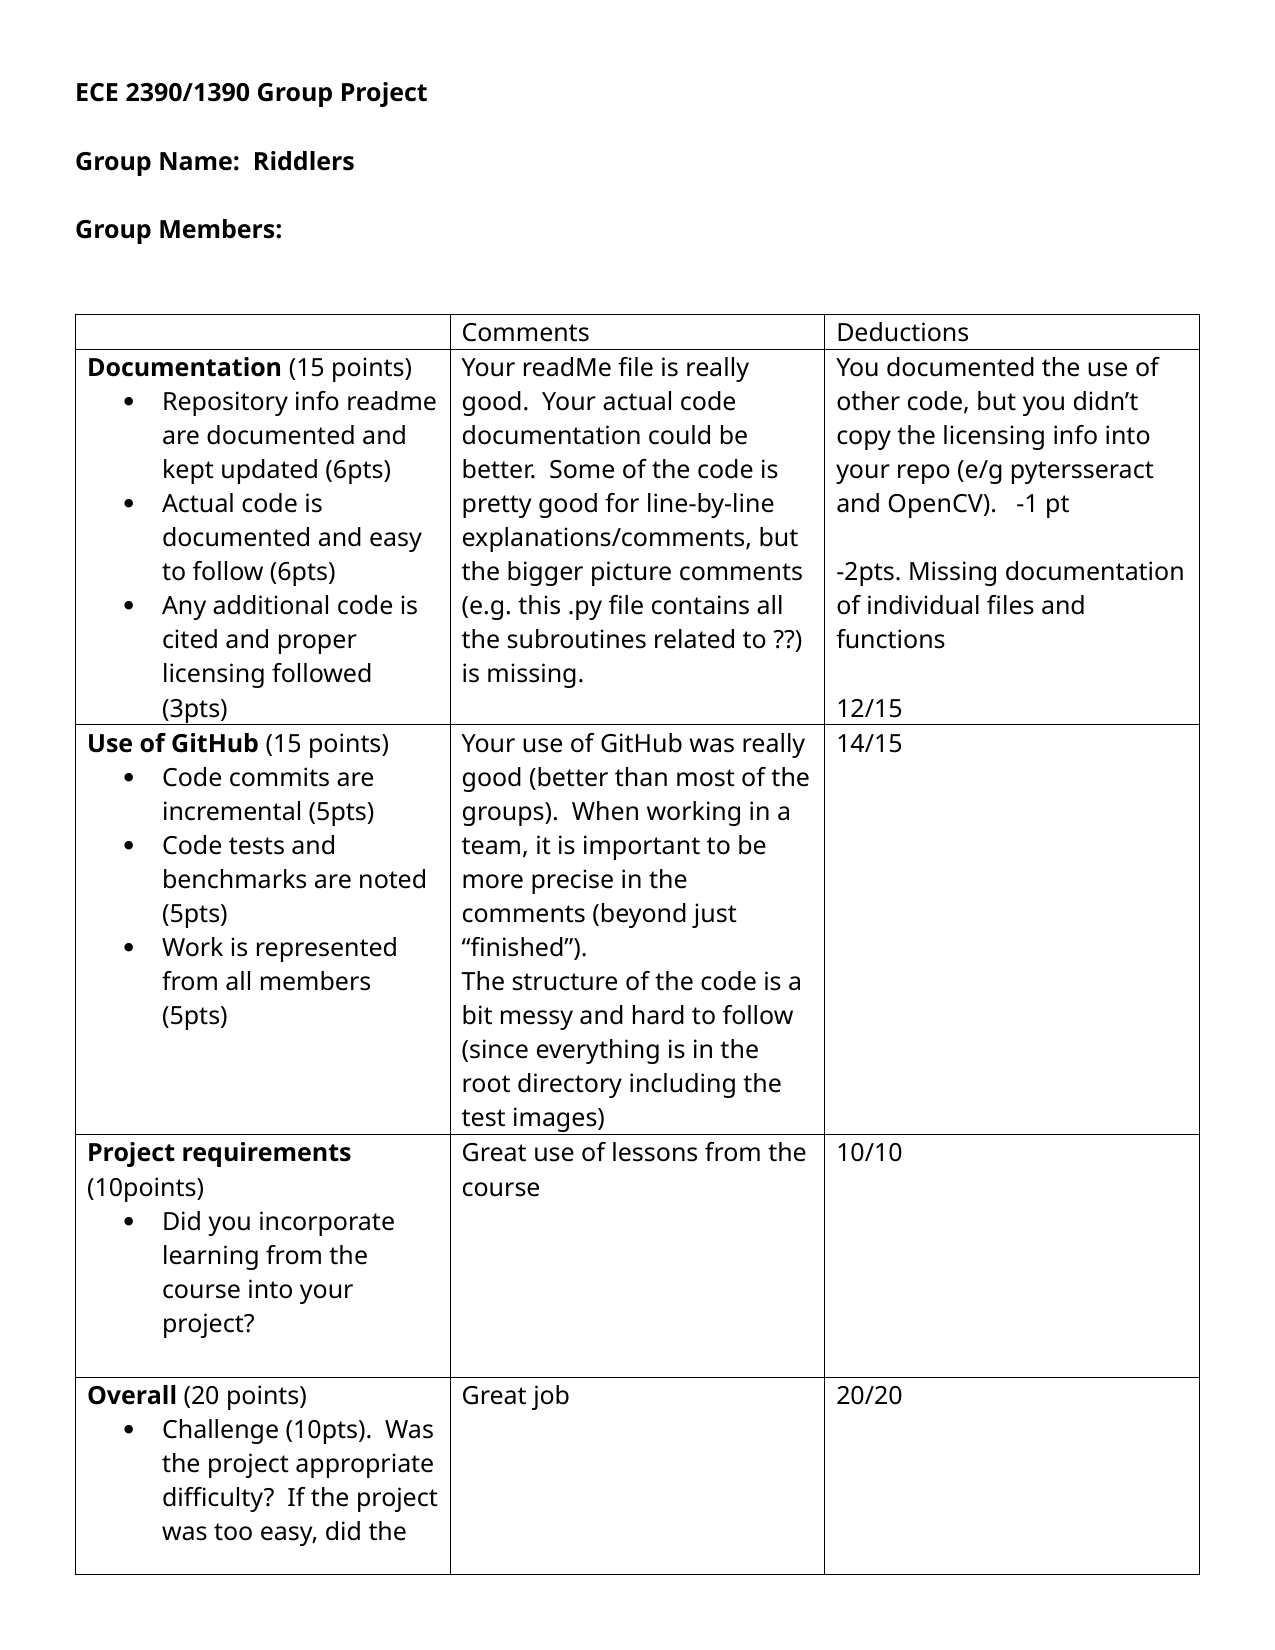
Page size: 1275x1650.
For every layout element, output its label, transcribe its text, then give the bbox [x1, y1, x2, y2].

table_cell 14/15 [825, 725, 1199, 1134]
table_cell Great job [451, 1378, 824, 1574]
table_cell 10/10 [825, 1135, 1199, 1377]
table_cell Great use of lessons from the course [451, 1135, 824, 1377]
table_cell Project requirements (10points) Did you incorporate learning from the course into your project? [76, 1135, 450, 1377]
table_header Comments [451, 315, 824, 348]
text Group Members: [75, 211, 1200, 245]
table_header [76, 315, 450, 348]
table_cell You documented the use of other code, but you didn’t copy the licensing info into your repo (e/g pytersseract and OpenCV). -1 pt -2pts. Missing documentation of individual files and functions 12/15 [825, 350, 1199, 724]
table_cell Your use of GitHub was really good (better than most of the groups). When working in a team, it is important to be more precise in the comments (beyond just “finished”). The structure of the code is a bit messy and hard to follow (since everything is in the root directory including the test images) [451, 725, 824, 1134]
table_header Deductions [825, 315, 1199, 348]
text Group Name: Riddlers [75, 143, 1200, 177]
text ECE 2390/1390 Group Project [75, 75, 1200, 109]
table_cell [76, 1378, 450, 1574]
table_cell Your readMe file is really good. Your actual code documentation could be better. Some of the code is pretty good for line-by-line explanations/comments, but the bigger picture comments (e.g. this .py file contains all the subroutines related to ??) is missing. [451, 350, 824, 724]
table_cell Use of GitHub (15 points) Code commits are incremental (5pts) Code tests and benchmarks are noted (5pts) Work is represented from all members (5pts) [76, 725, 450, 1134]
table_cell Documentation (15 points) Repository info readme are documented and kept updated (6pts) Actual code is documented and easy to follow (6pts) Any additional code is cited and proper licensing followed (3pts) [76, 350, 450, 724]
table_cell 20/20 [825, 1378, 1199, 1574]
